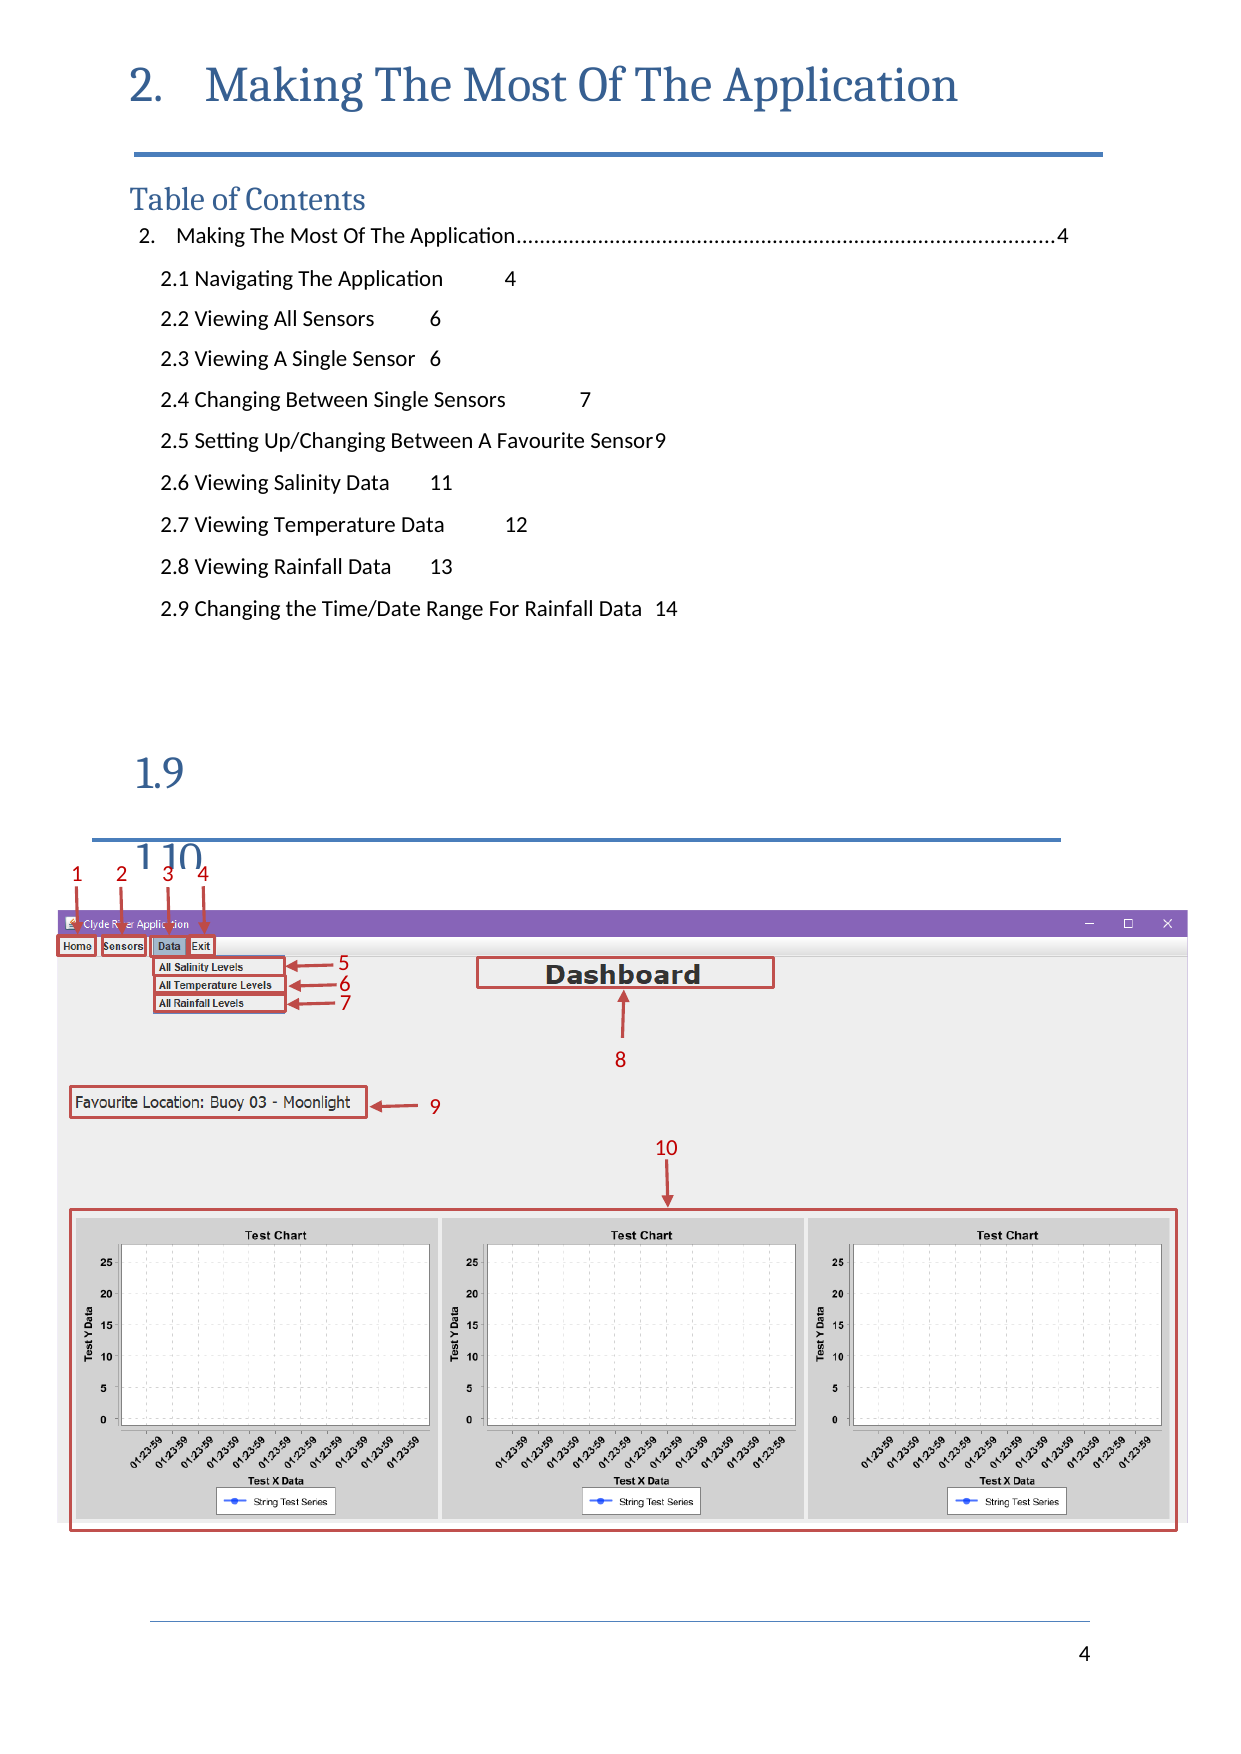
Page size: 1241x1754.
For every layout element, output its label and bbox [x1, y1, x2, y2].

picture [170, 910, 203, 935]
picture [57, 910, 1188, 1523]
picture [155, 959, 283, 974]
picture [191, 938, 213, 954]
picture [57, 910, 76, 934]
picture [72, 1211, 1175, 1523]
picture [60, 938, 94, 954]
picture [104, 938, 144, 954]
picture [156, 996, 284, 1010]
picture [152, 938, 186, 955]
picture [156, 977, 284, 991]
